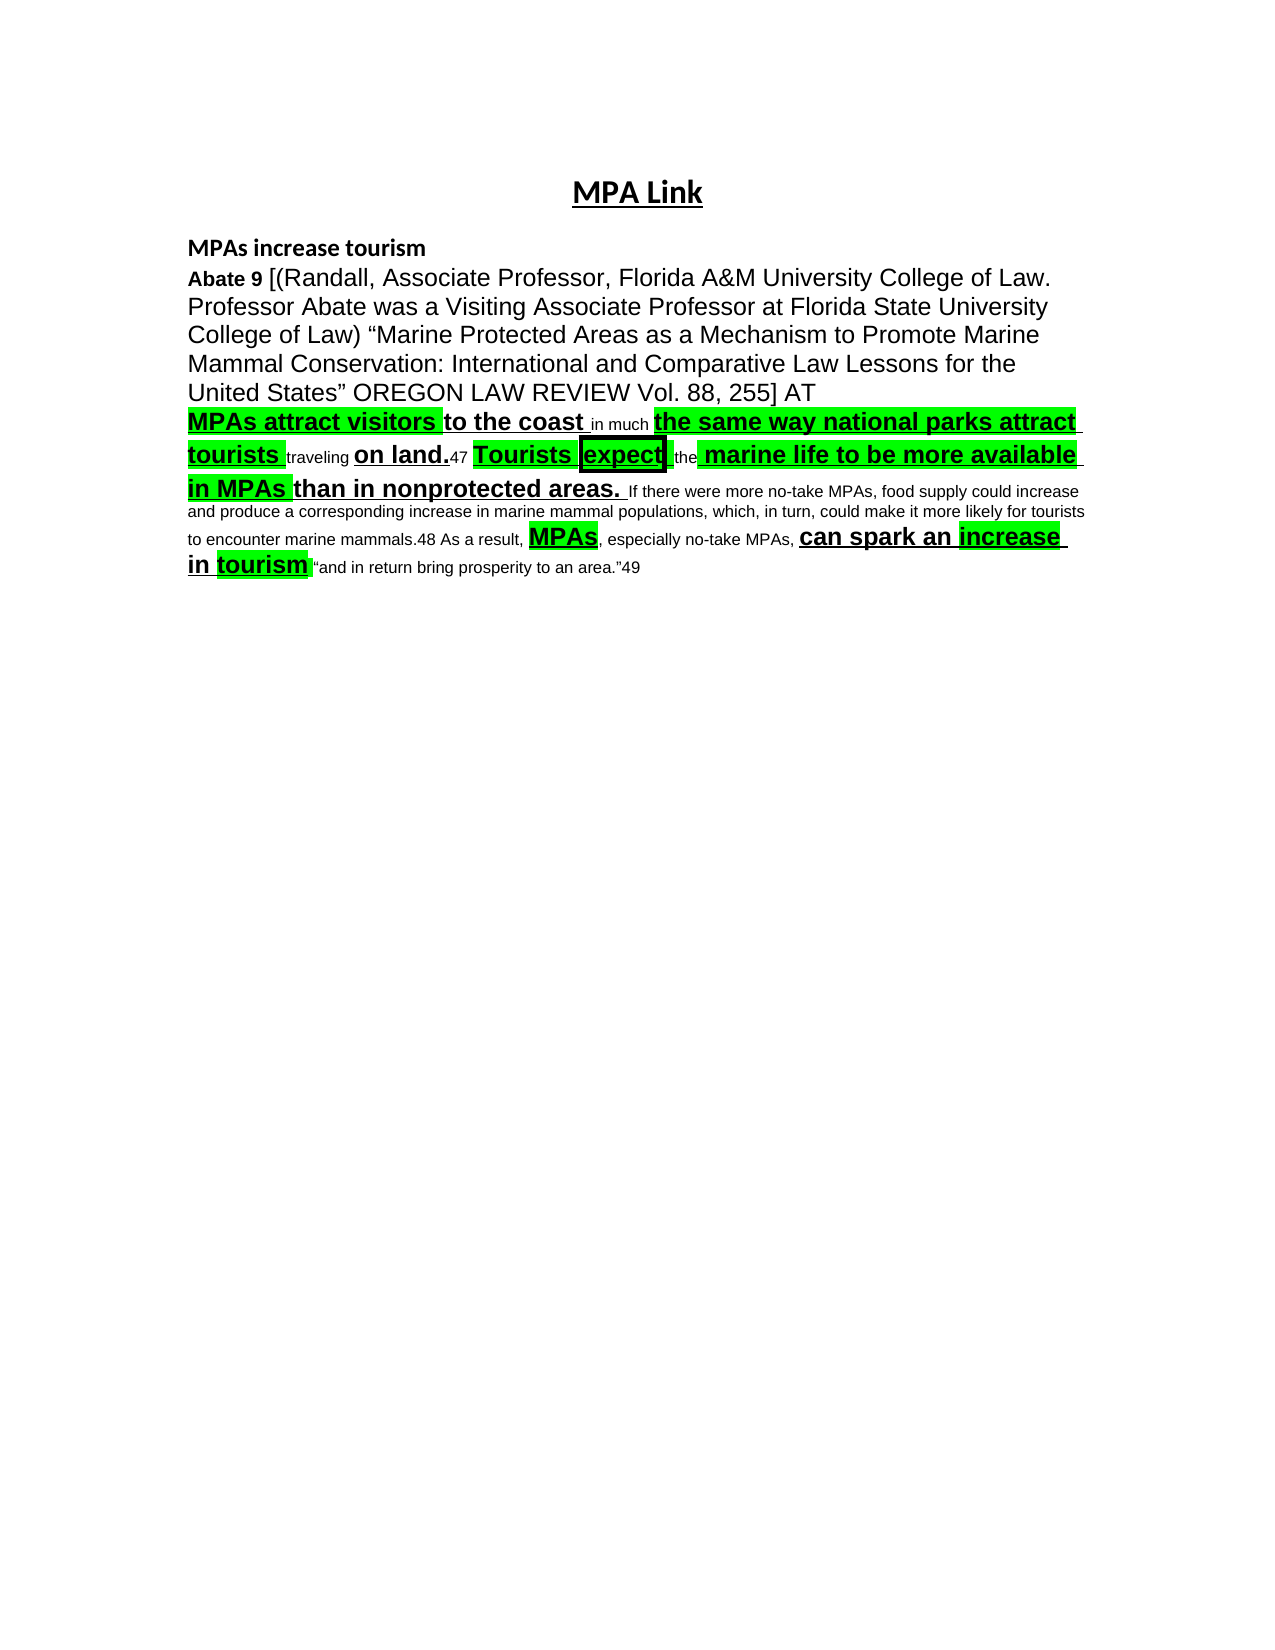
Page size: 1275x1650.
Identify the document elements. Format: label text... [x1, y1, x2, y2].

subtitle MPA Link [187, 171, 1087, 212]
text MPAs attract visitors to the coast in much the same way national parks attract tourists traveling on land.47 Tourists expect the marine life to be more available in MPAs than in nonprotected areas. If there were more no-take MPAs, food supply could increase and produce a corresponding increase in marine mammal populations, which, in turn, could make it more likely for tourists to encounter marine mammals.48 As a result, MPAs, especially no-take MPAs, can spark an increase in tourism “and in return bring prosperity to an area.”49 [187, 407, 1087, 579]
subtitle MPAs increase tourism [187, 232, 1087, 263]
text Abate 9 [(Randall, Associate Professor, Florida A&M University College of Law. Professor Abate was a Visiting Associate Professor at Florida State University College of Law) “Marine Protected Areas as a Mechanism to Promote Marine Mammal Conservation: International and Comparative Law Lessons for the United States” OREGON LAW REVIEW Vol. 88, 255] AT [187, 263, 1087, 407]
